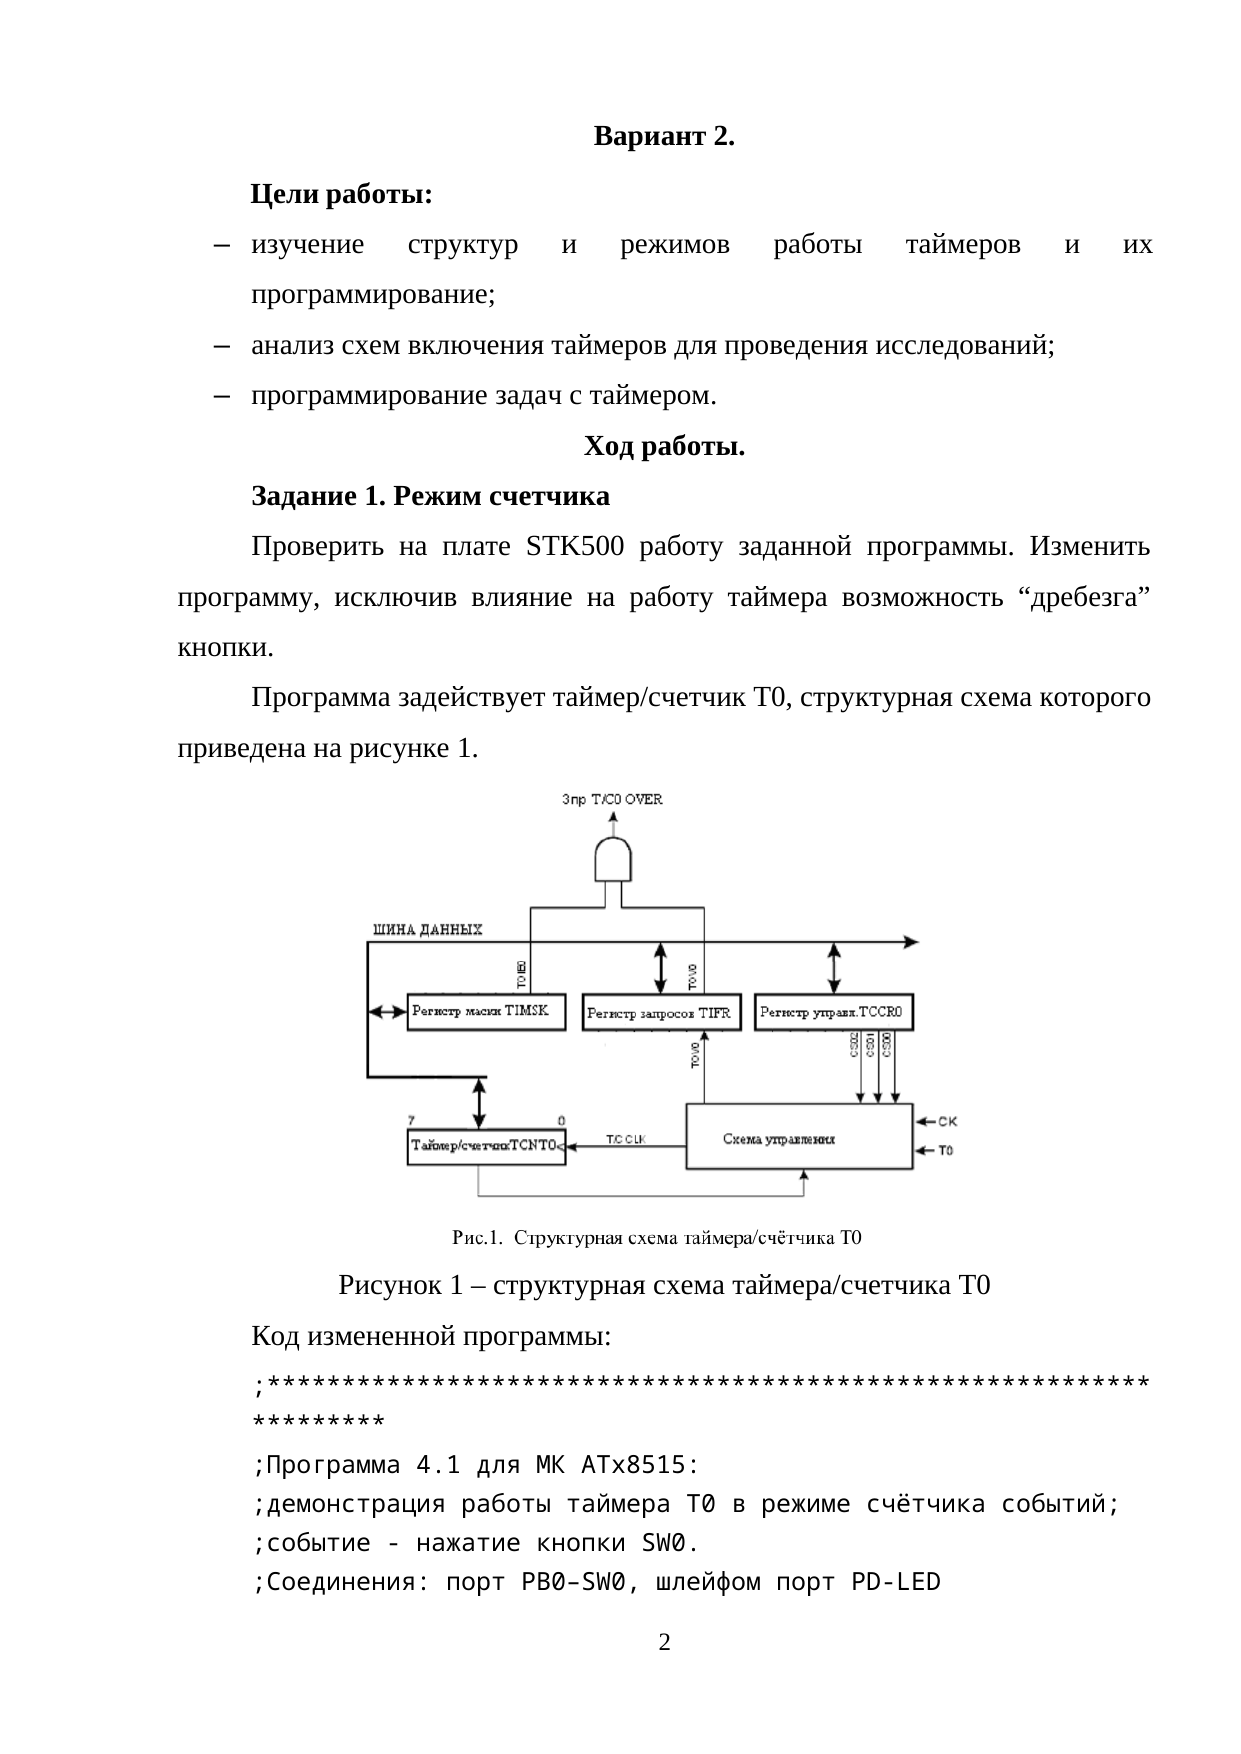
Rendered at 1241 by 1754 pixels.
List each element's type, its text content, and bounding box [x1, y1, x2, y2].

picture [350, 780, 979, 1256]
text Проверить на плате STK500 работу заданной программы. Изменить программу, исключив влияние на работу таймера возможность “дребезга” кнопки. [177, 528, 1152, 663]
text ;******************************************************************** [251, 1368, 1152, 1441]
list анализ схем включения таймеров для проведения исследований; [213, 327, 1154, 361]
text Код измененной программы: [177, 1318, 1152, 1351]
text ;Соединения: порт PB0–SW0, шлейфом порт PD-LED [251, 1564, 1152, 1598]
text Вариант 2. [177, 118, 1152, 152]
text Программа задействует таймер/счетчик T0, структурная схема которого приведена на рисунке 1. [177, 679, 1152, 763]
list программирование задач с таймером. [213, 377, 1154, 411]
text Ход работы. [177, 428, 1152, 461]
text ;Программа 4.1 для МК ATx8515: [251, 1446, 1152, 1480]
text Задание 1. Режим счетчика [177, 478, 1152, 512]
list изучение структур и режимов работы таймеров и их программирование; [213, 226, 1154, 310]
text Цели работы: [177, 176, 1154, 209]
text ;демонстрация работы таймера Т0 в режиме счётчика событий; [251, 1486, 1152, 1519]
text Рисунок 1 – структурная схема таймера/счетчика Т0 [177, 1267, 1152, 1301]
text ;событие - нажатие кнопки SW0. [251, 1525, 1152, 1559]
